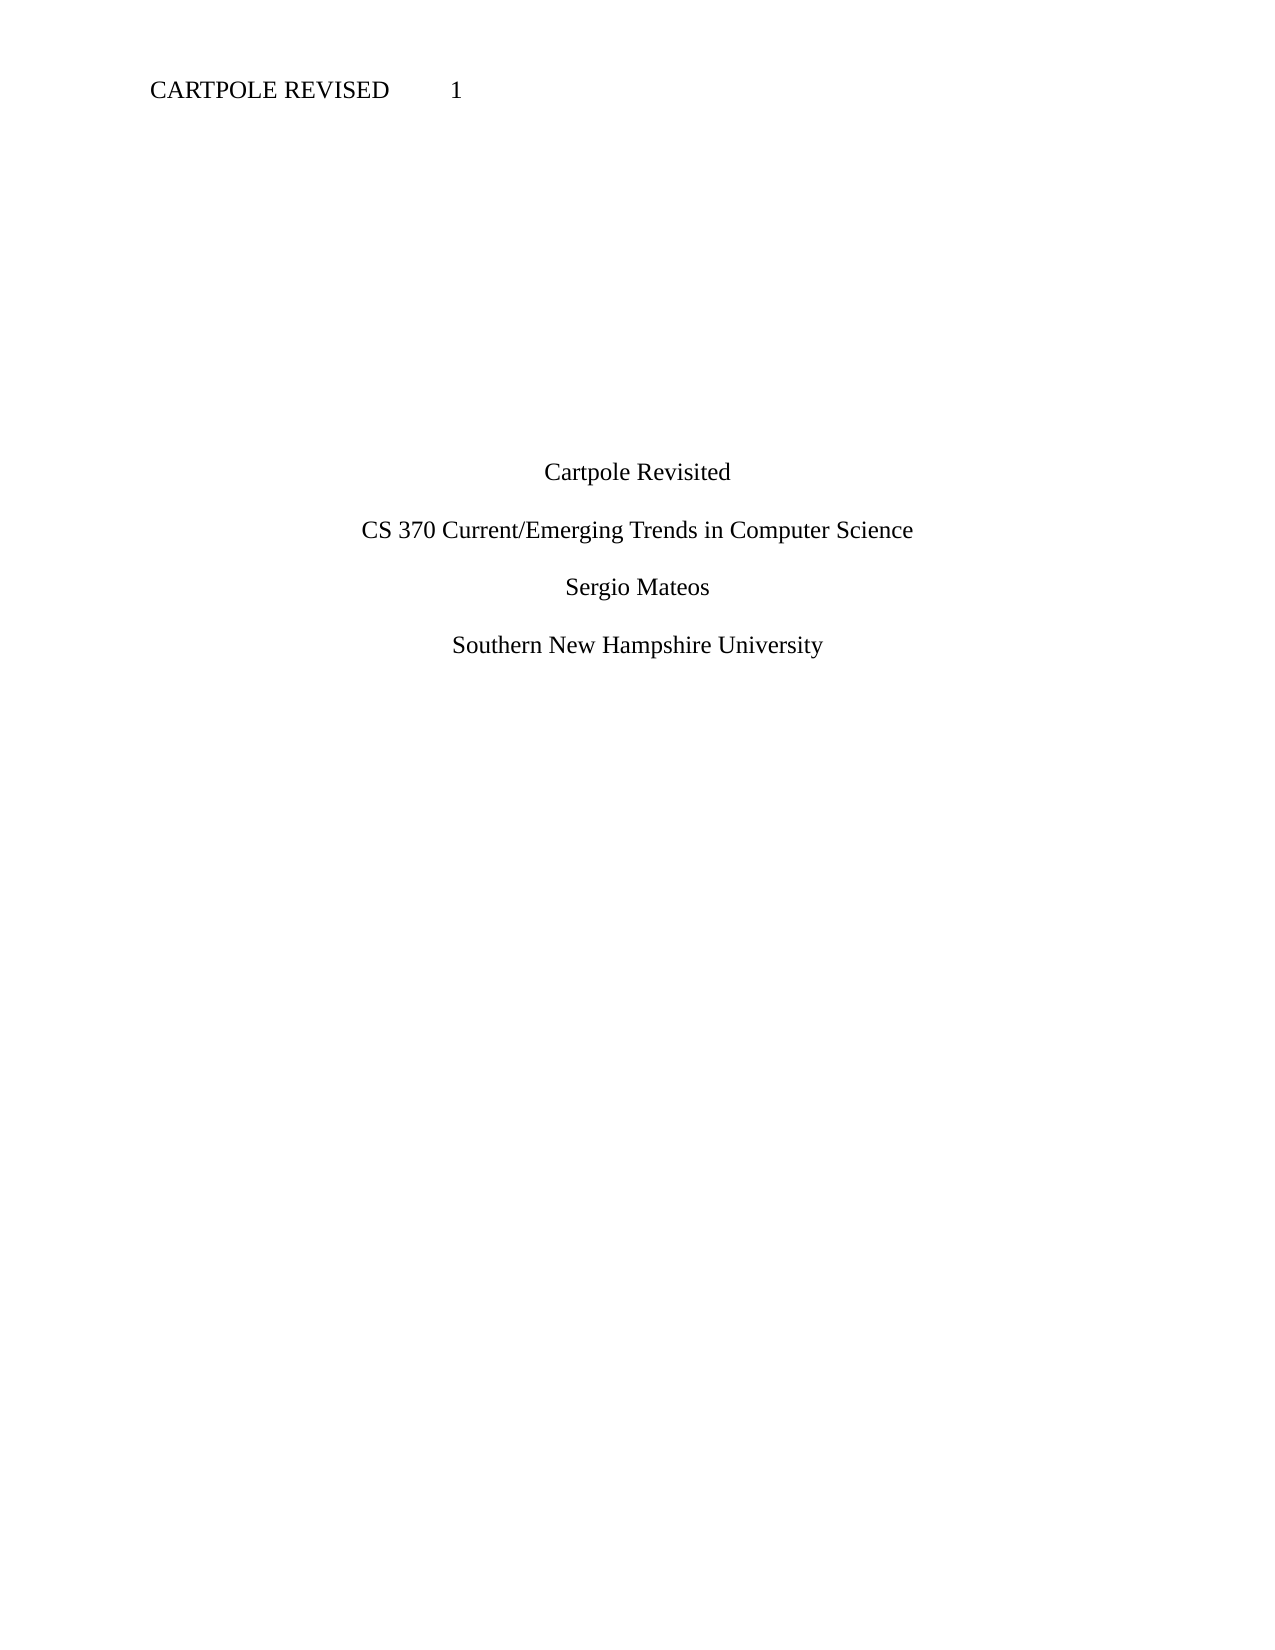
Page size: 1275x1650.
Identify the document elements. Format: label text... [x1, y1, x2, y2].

title Sergio Mateos [150, 572, 1125, 601]
title Southern New Hampshire University [150, 630, 1125, 659]
